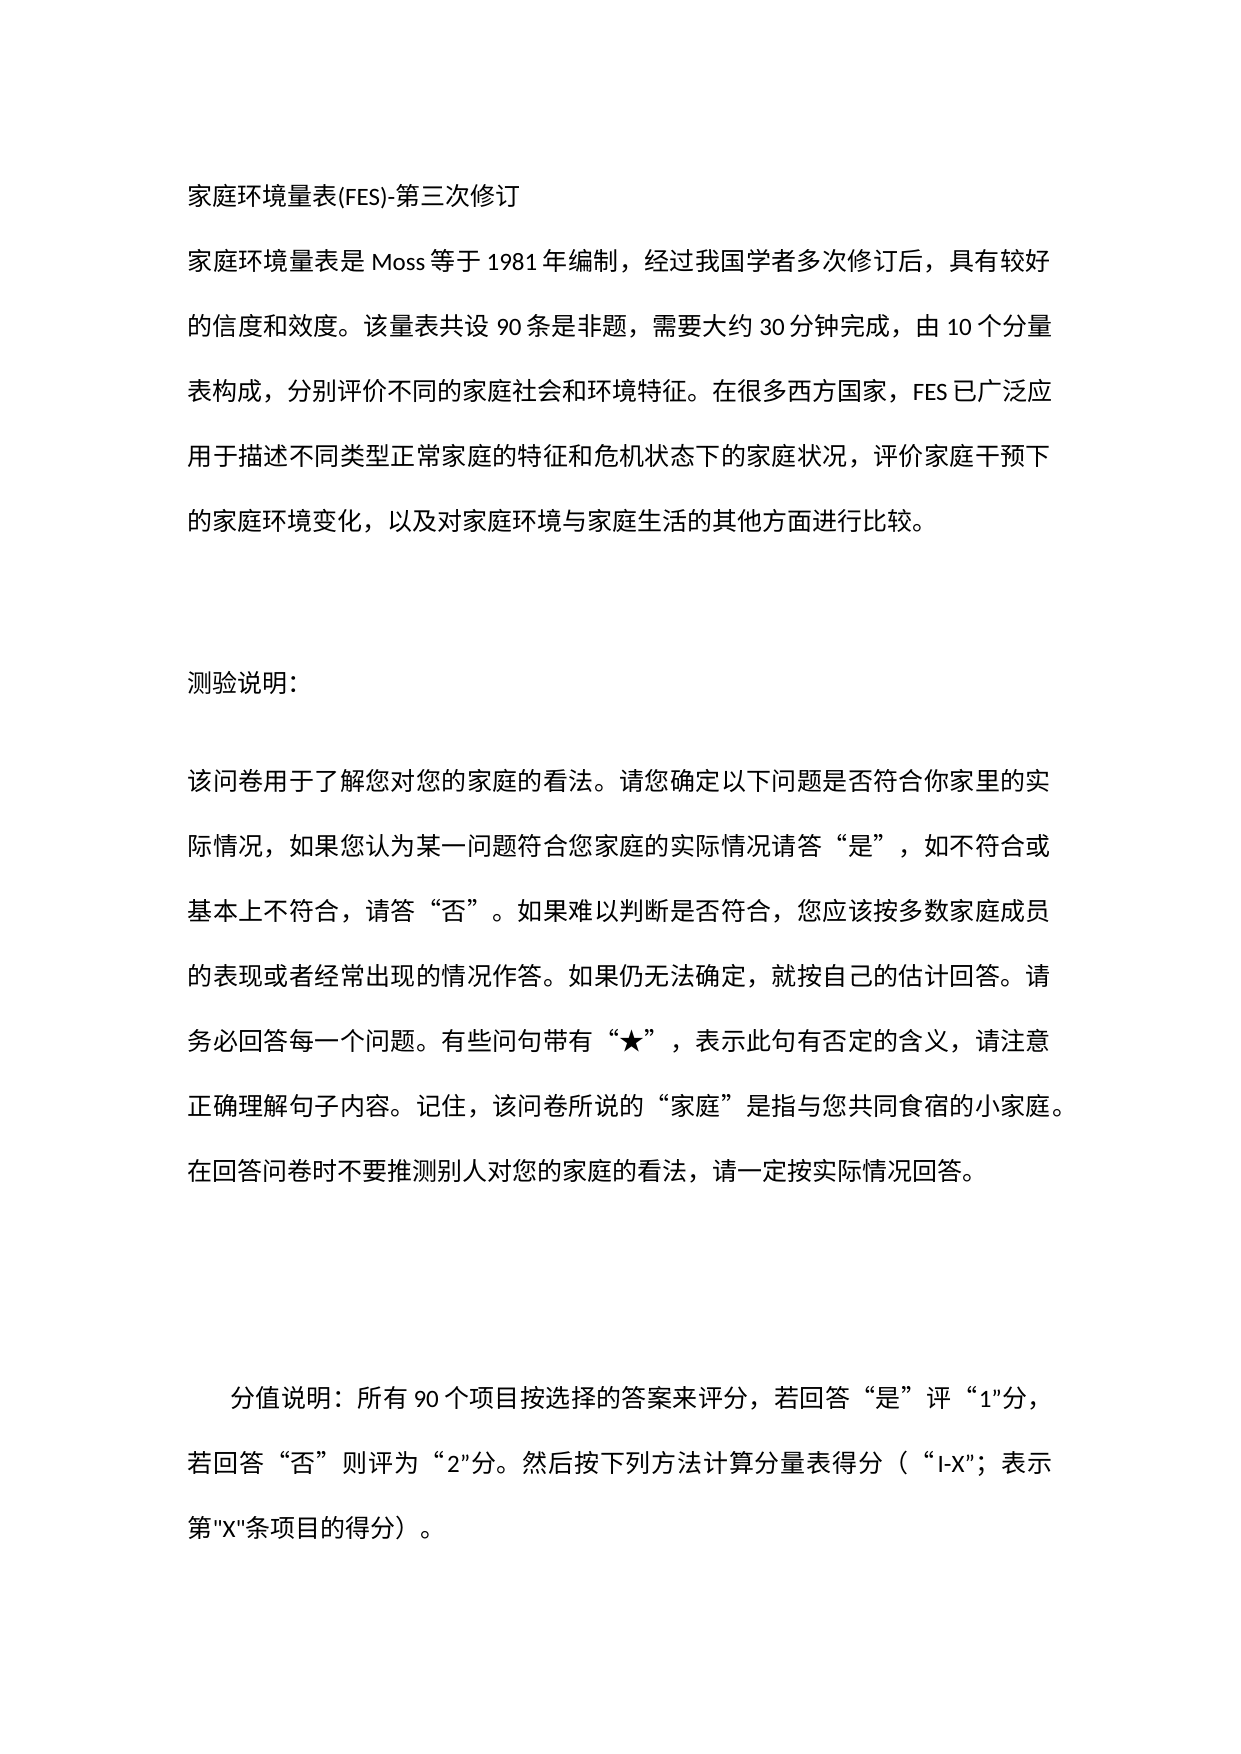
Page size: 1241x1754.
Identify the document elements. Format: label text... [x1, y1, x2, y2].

text 该问卷用于了解您对您的家庭的看法。请您确定以下问题是否符合你家里的实际情况，如果您认为某一问题符合您家庭的实际情况请答“是”，如不符合或基本上不符合，请答“否”。如果难以判断是否符合，您应该按多数家庭成员的表现或者经常出现的情况作答。如果仍无法确定，就按自己的估计回答。请务必回答每一个问题。有些问句带有“★”，表示此句有否定的含义，请注意正确理解句子内容。记住，该问卷所说的“家庭”是指与您共同食宿的小家庭。在回答问卷时不要推测别人对您的家庭的看法，请一定按实际情况回答。 [187, 747, 1053, 1202]
text 分值说明：所有90个项目按选择的答案来评分，若回答“是”评“1”分，若回答“否”则评为“2”分。然后按下列方法计算分量表得分（“I-X”；表示第"X"条项目的得分）。 [187, 1364, 1053, 1559]
text 家庭环境量表(FES)-第三次修订 [187, 162, 1053, 227]
text 测验说明： [187, 649, 1053, 714]
text 家庭环境量表是Moss等于1981年编制，经过我国学者多次修订后，具有较好的信度和效度。该量表共设90条是非题，需要大约30分钟完成，由10个分量表构成，分别评价不同的家庭社会和环境特征。在很多西方国家，FES已广泛应用于描述不同类型正常家庭的特征和危机状态下的家庭状况，评价家庭干预下的家庭环境变化，以及对家庭环境与家庭生活的其他方面进行比较。 [187, 227, 1053, 552]
